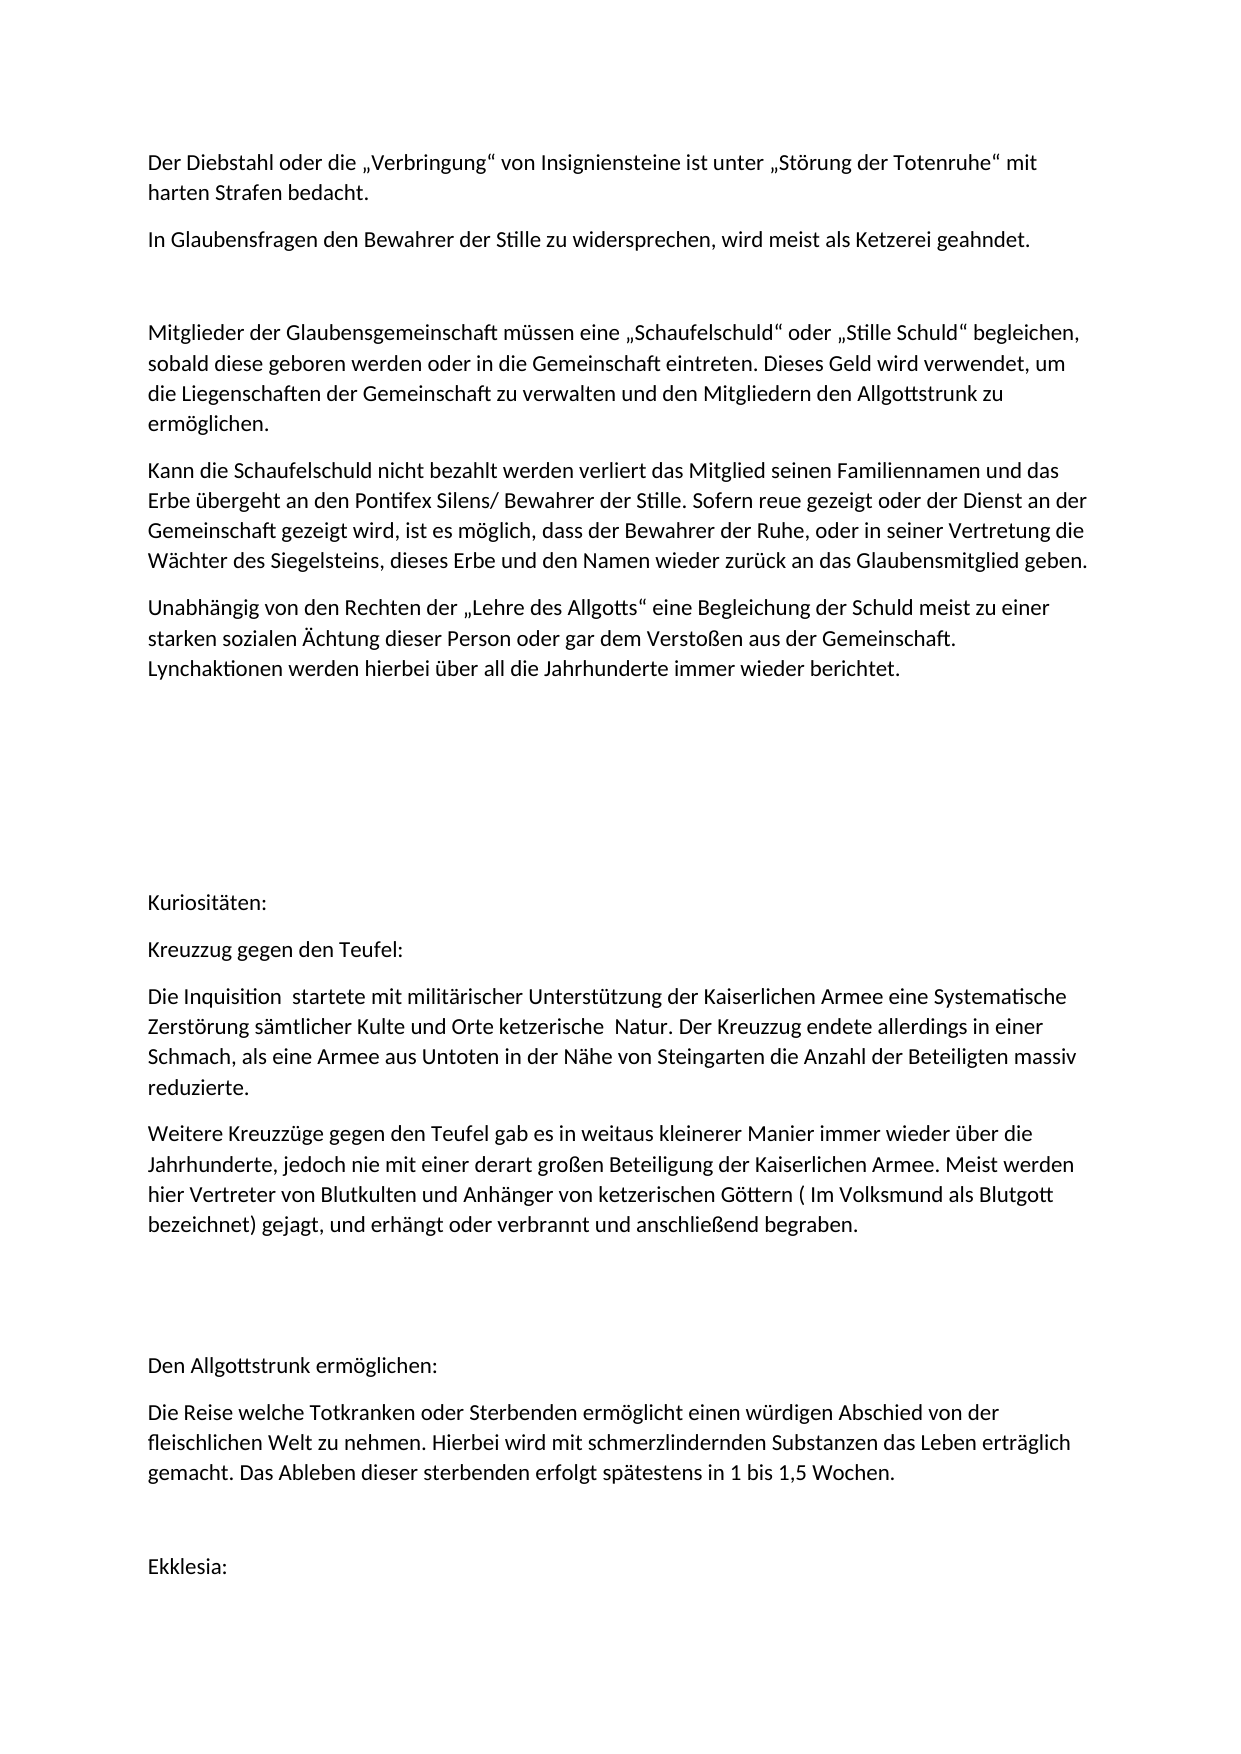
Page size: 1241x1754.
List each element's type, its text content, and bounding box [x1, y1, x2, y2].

text Kreuzzug gegen den Teufel: [148, 935, 1093, 963]
text Unabhängig von den Rechten der „Lehre des Allgotts“ eine Begleichung der Schuld meist zu einer starken sozialen Ächtung dieser Person oder gar dem Verstoßen aus der Gemeinschaft. Lynchaktionen werden hierbei über all die Jahrhunderte immer wieder berichtet. [148, 593, 1093, 682]
text Mitglieder der Glaubensgemeinschaft müssen eine „Schaufelschuld“ oder „Stille Schuld“ begleichen, sobald diese geboren werden oder in die Gemeinschaft eintreten. Dieses Geld wird verwendet, um die Liegenschaften der Gemeinschaft zu verwalten und den Mitgliedern den Allgottstrunk zu ermöglichen. [148, 318, 1093, 437]
text Die Inquisition startete mit militärischer Unterstützung der Kaiserlichen Armee eine Systematische Zerstörung sämtlicher Kulte und Orte ketzerische Natur. Der Kreuzzug endete allerdings in einer Schmach, als eine Armee aus Untoten in der Nähe von Steingarten die Anzahl der Beteiligten massiv reduzierte. [148, 982, 1093, 1101]
text Die Reise welche Totkranken oder Sterbenden ermöglicht einen würdigen Abschied von der fleischlichen Welt zu nehmen. Hierbei wird mit schmerzlindernden Substanzen das Leben erträglich gemacht. Das Ableben dieser sterbenden erfolgt spätestens in 1 bis 1,5 Wochen. [148, 1398, 1093, 1486]
text Kann die Schaufelschuld nicht bezahlt werden verliert das Mitglied seinen Familiennamen und das Erbe übergeht an den Pontifex Silens/ Bewahrer der Stille. Sofern reue gezeigt oder der Dienst an der Gemeinschaft gezeigt wird, ist es möglich, dass der Bewahrer der Ruhe, oder in seiner Vertretung die Wächter des Siegelsteins, dieses Erbe und den Namen wieder zurück an das Glaubensmitglied geben. [148, 456, 1093, 574]
text Den Allgottstrunk ermöglichen: [148, 1351, 1093, 1379]
text Ekklesia: [148, 1552, 1093, 1580]
text Weitere Kreuzzüge gegen den Teufel gab es in weitaus kleinerer Manier immer wieder über die Jahrhunderte, jedoch nie mit einer derart großen Beteiligung der Kaiserlichen Armee. Meist werden hier Vertreter von Blutkulten und Anhänger von ketzerischen Göttern ( Im Volksmund als Blutgott bezeichnet) gejagt, und erhängt oder verbrannt und anschließend begraben. [148, 1119, 1093, 1238]
text Der Diebstahl oder die „Verbringung“ von Insigniensteine ist unter „Störung der Totenruhe“ mit harten Strafen bedacht. [148, 148, 1093, 206]
text Kuriositäten: [148, 888, 1093, 916]
text In Glaubensfragen den Bewahrer der Stille zu widersprechen, wird meist als Ketzerei geahndet. [148, 225, 1093, 253]
